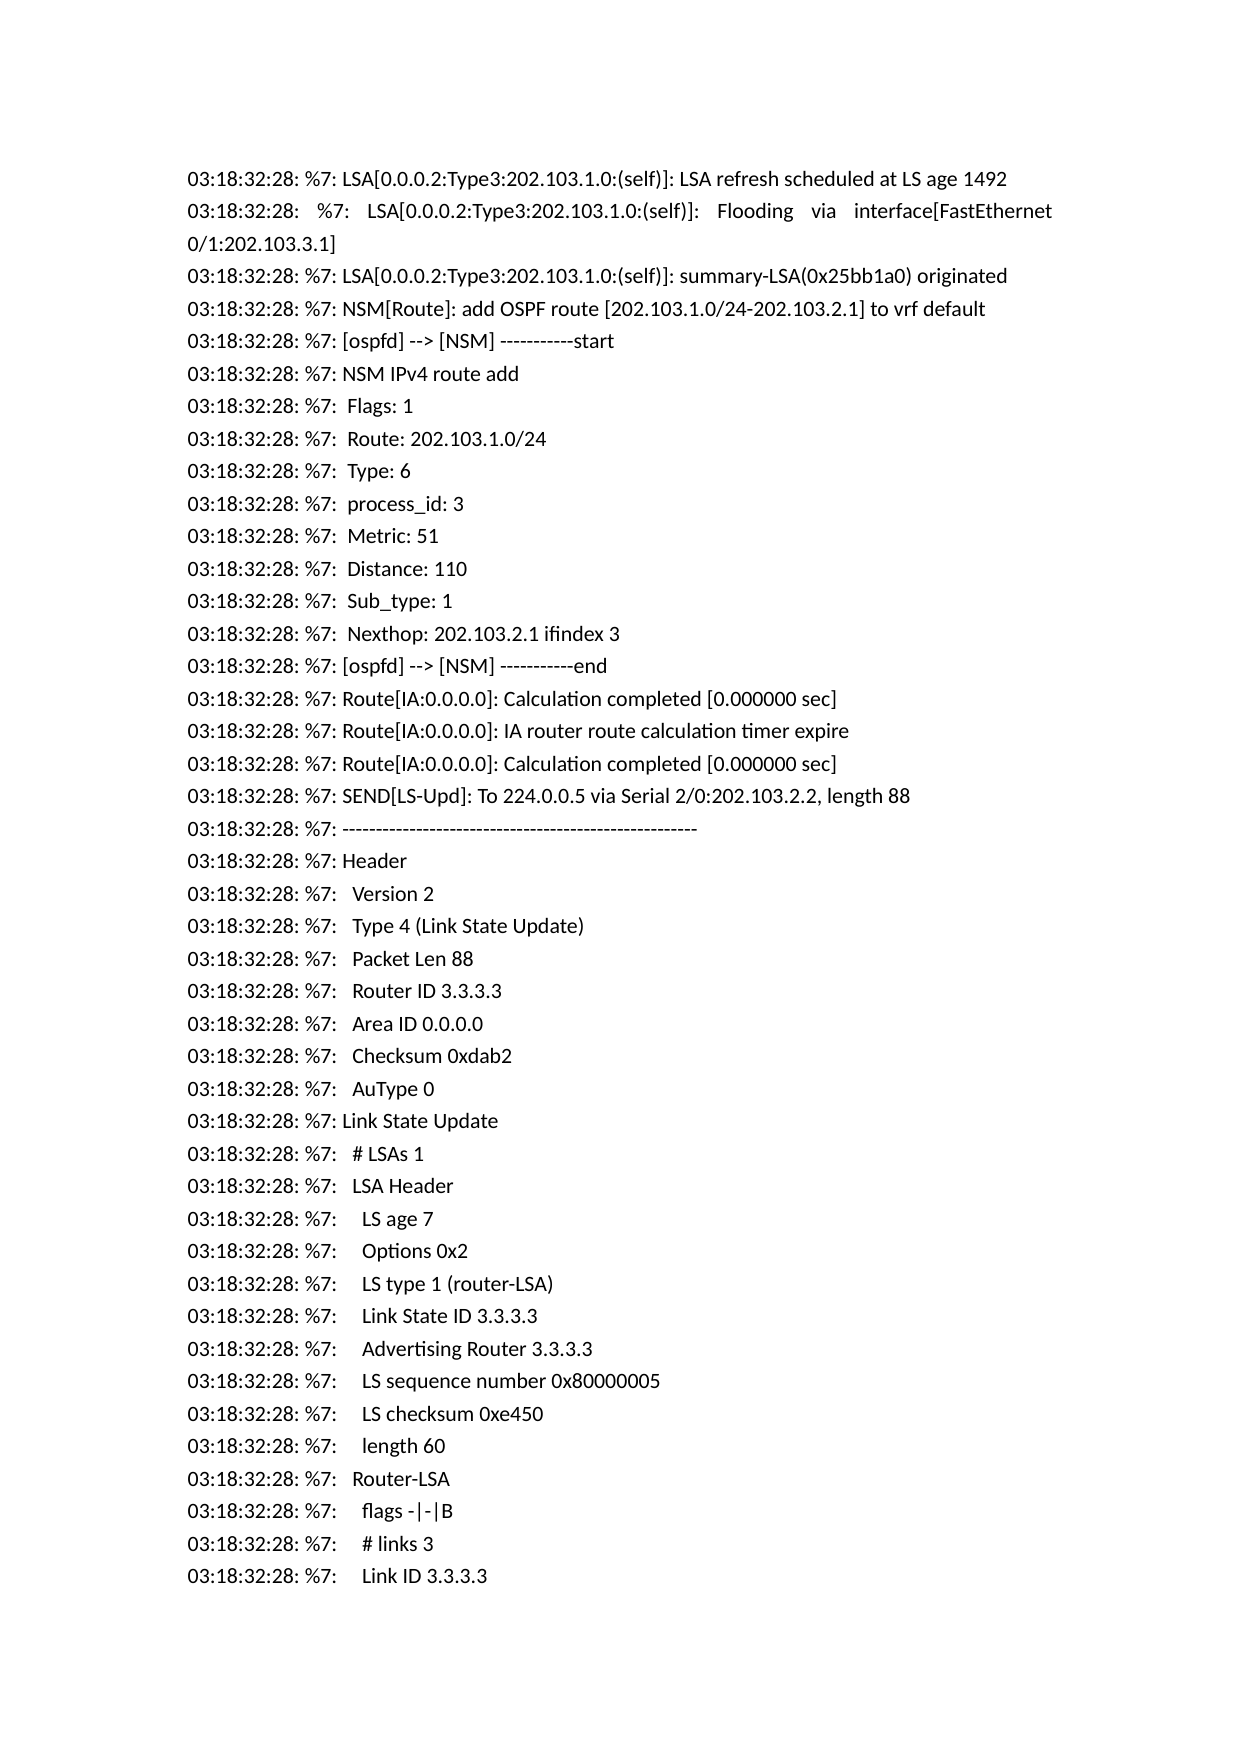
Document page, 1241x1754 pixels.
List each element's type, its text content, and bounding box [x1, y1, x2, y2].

text 03:18:32:28: %7: length 60 [187, 1429, 1053, 1462]
text 03:18:32:28: %7: NSM[Route]: add OSPF route [202.103.1.0/24-202.103.2.1] to vrf default [187, 292, 1053, 324]
text 03:18:32:28: %7: Type 4 (Link State Update) [187, 909, 1053, 942]
text 03:18:32:28: %7: LSA[0.0.0.2:Type3:202.103.1.0:(self)]: Flooding via interface[FastEthernet 0/1:202.103.3.1] [187, 194, 1053, 259]
text 03:18:32:28: %7: flags -|-|B [187, 1494, 1053, 1527]
text 03:18:32:28: %7: Version 2 [187, 877, 1053, 909]
text 03:18:32:28: %7: ----------------------------------------------------- [187, 812, 1053, 844]
text 03:18:32:28: %7: [ospfd] --> [NSM] -----------start [187, 324, 1053, 357]
text 03:18:32:28: %7: Type: 6 [187, 454, 1053, 487]
text 03:18:32:28: %7: Route[IA:0.0.0.0]: Calculation completed [0.000000 sec] [187, 682, 1053, 714]
text 03:18:32:28: %7: LSA[0.0.0.2:Type3:202.103.1.0:(self)]: summary-LSA(0x25bb1a0) originated [187, 259, 1053, 292]
text 03:18:32:28: %7: Advertising Router 3.3.3.3 [187, 1332, 1053, 1364]
text 03:18:32:28: %7: Route[IA:0.0.0.0]: IA router route calculation timer expire [187, 714, 1053, 747]
text 03:18:32:28: %7: Flags: 1 [187, 389, 1053, 422]
text 03:18:32:28: %7: Route: 202.103.1.0/24 [187, 422, 1053, 454]
text 03:18:32:28: %7: # links 3 [187, 1527, 1053, 1559]
text 03:18:32:28: %7: Link State Update [187, 1104, 1053, 1137]
text 03:18:32:28: %7: process_id: 3 [187, 487, 1053, 519]
text 03:18:32:28: %7: LS type 1 (router-LSA) [187, 1267, 1053, 1299]
text 03:18:32:28: %7: LSA[0.0.0.2:Type3:202.103.1.0:(self)]: LSA refresh scheduled at LS age 1492 [187, 162, 1053, 194]
text 03:18:32:28: %7: [ospfd] --> [NSM] -----------end [187, 649, 1053, 682]
text 03:18:32:28: %7: Router-LSA [187, 1462, 1053, 1494]
text 03:18:32:28: %7: Sub_type: 1 [187, 584, 1053, 617]
text 03:18:32:28: %7: Router ID 3.3.3.3 [187, 974, 1053, 1007]
text 03:18:32:28: %7: LS sequence number 0x80000005 [187, 1364, 1053, 1397]
text 03:18:32:28: %7: NSM IPv4 route add [187, 357, 1053, 389]
text 03:18:32:28: %7: # LSAs 1 [187, 1137, 1053, 1169]
text 03:18:32:28: %7: Metric: 51 [187, 519, 1053, 552]
text 03:18:32:28: %7: Options 0x2 [187, 1234, 1053, 1267]
text 03:18:32:28: %7: Checksum 0xdab2 [187, 1039, 1053, 1072]
text 03:18:32:28: %7: Nexthop: 202.103.2.1 ifindex 3 [187, 617, 1053, 649]
text 03:18:32:28: %7: LS checksum 0xe450 [187, 1397, 1053, 1429]
text 03:18:32:28: %7: LSA Header [187, 1169, 1053, 1202]
text 03:18:32:28: %7: AuType 0 [187, 1072, 1053, 1104]
text 03:18:32:28: %7: Link ID 3.3.3.3 [187, 1559, 1053, 1592]
text 03:18:32:28: %7: Area ID 0.0.0.0 [187, 1007, 1053, 1039]
text 03:18:32:28: %7: Packet Len 88 [187, 942, 1053, 974]
text 03:18:32:28: %7: Route[IA:0.0.0.0]: Calculation completed [0.000000 sec] [187, 747, 1053, 779]
text 03:18:32:28: %7: Distance: 110 [187, 552, 1053, 584]
text 03:18:32:28: %7: Link State ID 3.3.3.3 [187, 1299, 1053, 1332]
text 03:18:32:28: %7: SEND[LS-Upd]: To 224.0.0.5 via Serial 2/0:202.103.2.2, length 88 [187, 779, 1053, 812]
text 03:18:32:28: %7: Header [187, 844, 1053, 877]
text 03:18:32:28: %7: LS age 7 [187, 1202, 1053, 1234]
